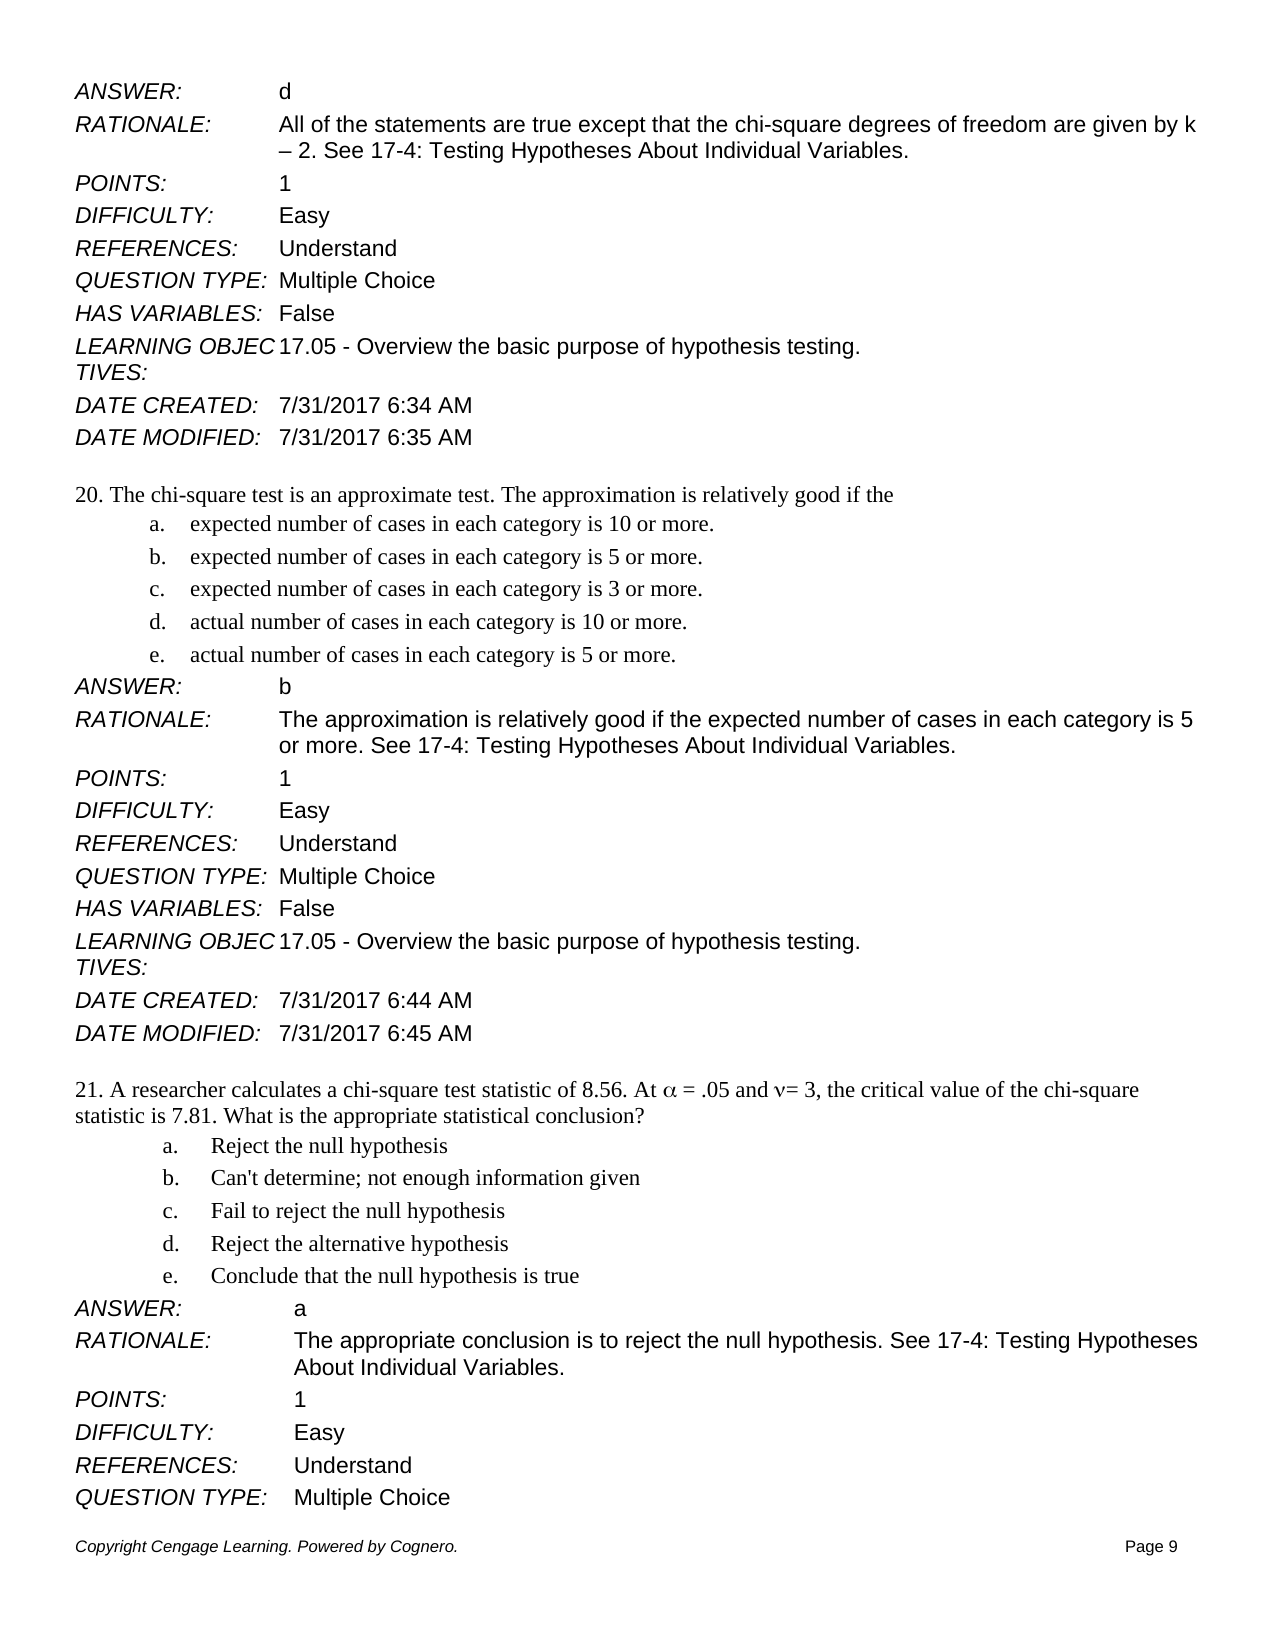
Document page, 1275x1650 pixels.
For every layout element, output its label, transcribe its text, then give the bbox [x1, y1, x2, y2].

table_header 20. The chi-square test is an approximate test. The approximation is relatively good if the [75, 481, 1200, 1049]
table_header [75, 1076, 1200, 1514]
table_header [75, 75, 1200, 454]
